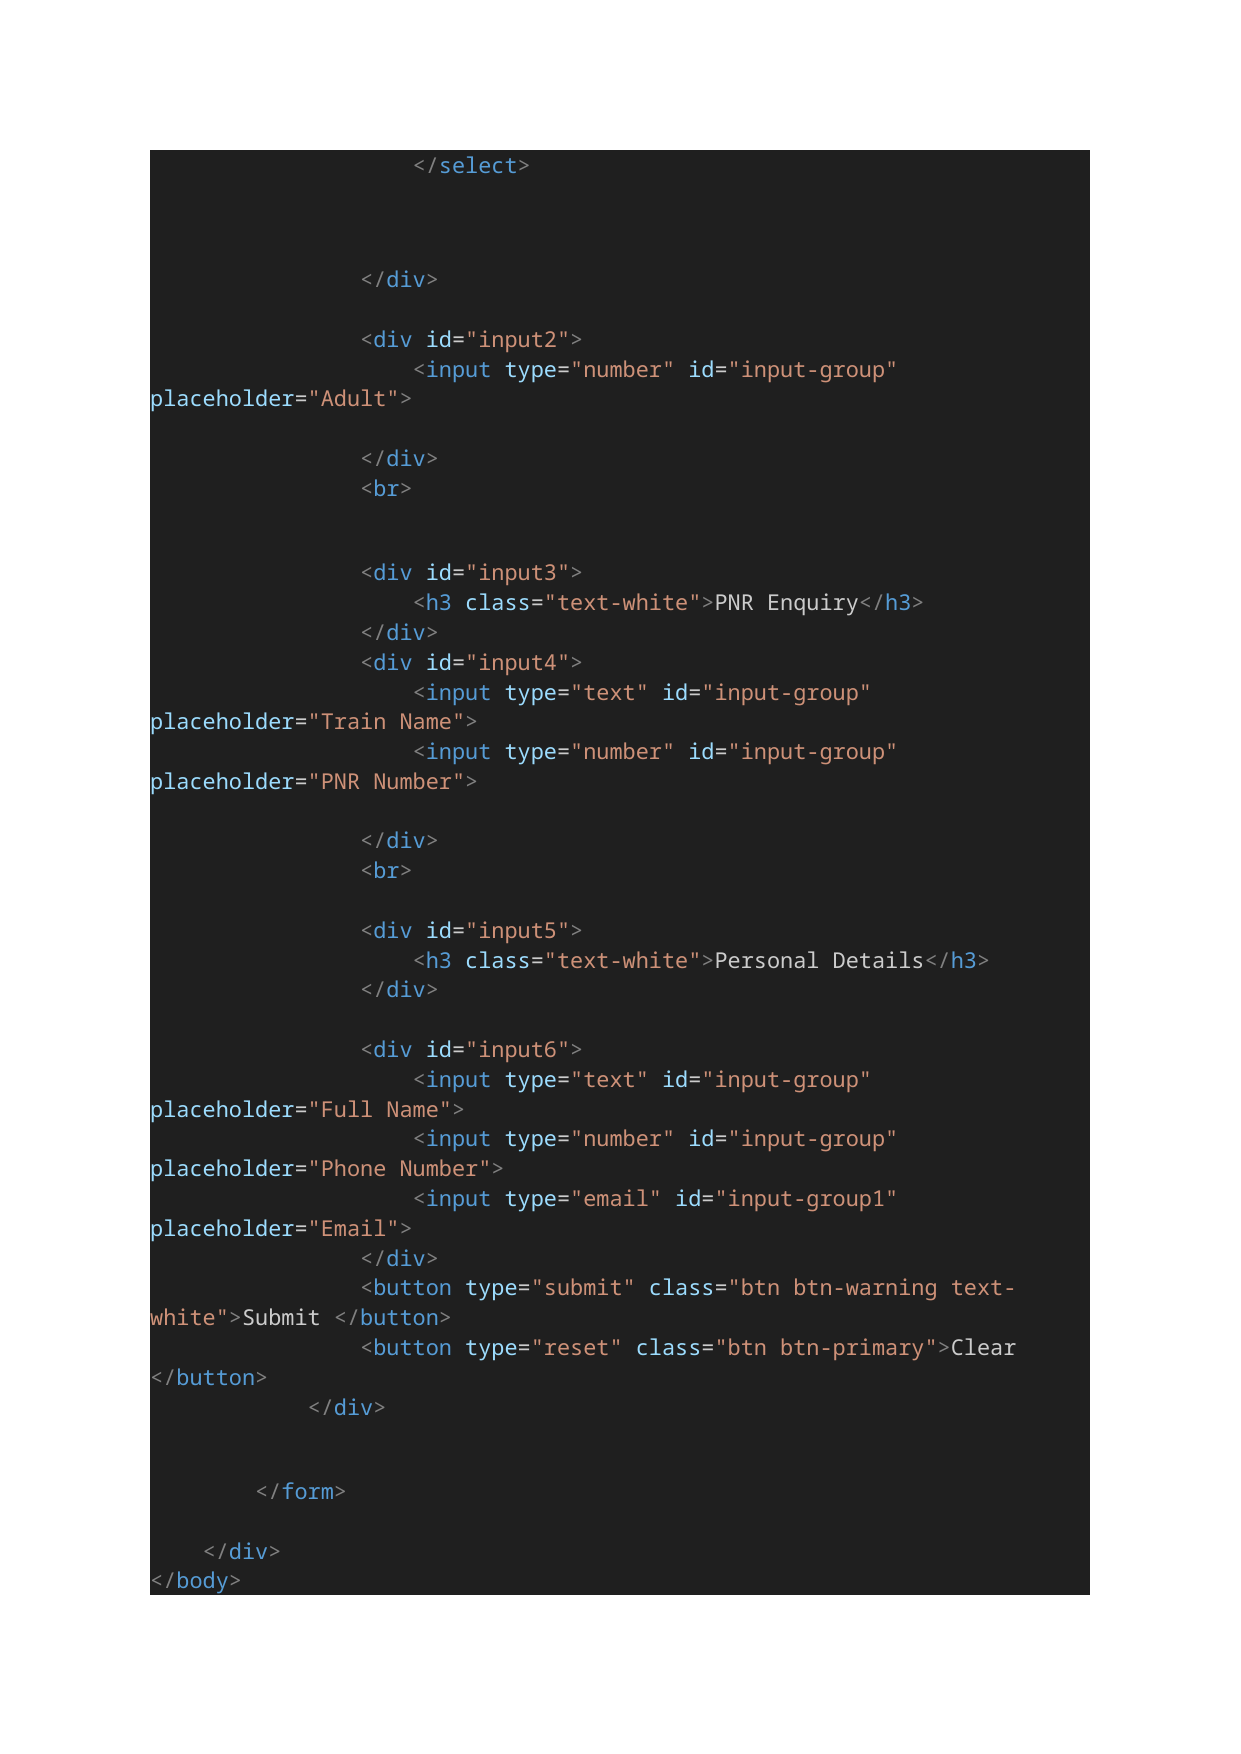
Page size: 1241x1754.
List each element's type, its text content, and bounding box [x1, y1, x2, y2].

text <div id="input4"> [150, 647, 1090, 677]
text </div> [150, 443, 1090, 473]
text <input type="email" id="input-group1" placeholder="Email"> [150, 1183, 1090, 1243]
text <h3 class="text-white">Personal Details</h3> [150, 945, 1090, 974]
text </div> [150, 1536, 1090, 1566]
text </div> [150, 1243, 1090, 1272]
text <h3 class="text-white">PNR Enquiry</h3> [150, 587, 1090, 617]
text <br> [150, 855, 1090, 885]
text </body> [150, 1566, 1090, 1595]
text </select> [150, 150, 1090, 180]
text </div> [150, 826, 1090, 855]
text <button type="reset" class="btn btn-primary">Clear </button> [150, 1332, 1090, 1392]
text <input type="number" id="input-group" placeholder="Phone Number"> [150, 1123, 1090, 1183]
text <div id="input2"> [150, 324, 1090, 354]
text <div id="input5"> [150, 915, 1090, 945]
text <input type="number" id="input-group" placeholder="Adult"> [150, 354, 1090, 413]
text <div id="input3"> [150, 557, 1090, 587]
text <input type="text" id="input-group" placeholder="Full Name"> [150, 1064, 1090, 1123]
text </form> [150, 1476, 1090, 1506]
text </div> [150, 617, 1090, 647]
text </div> [150, 264, 1090, 294]
text </div> [150, 974, 1090, 1004]
text <button type="submit" class="btn btn-warning text-white">Submit </button> [150, 1272, 1090, 1332]
text <br> [150, 473, 1090, 503]
text <input type="number" id="input-group" placeholder="PNR Number"> [150, 736, 1090, 796]
text </div> [150, 1392, 1090, 1421]
text <div id="input6"> [150, 1034, 1090, 1064]
text <input type="text" id="input-group" placeholder="Train Name"> [150, 677, 1090, 736]
